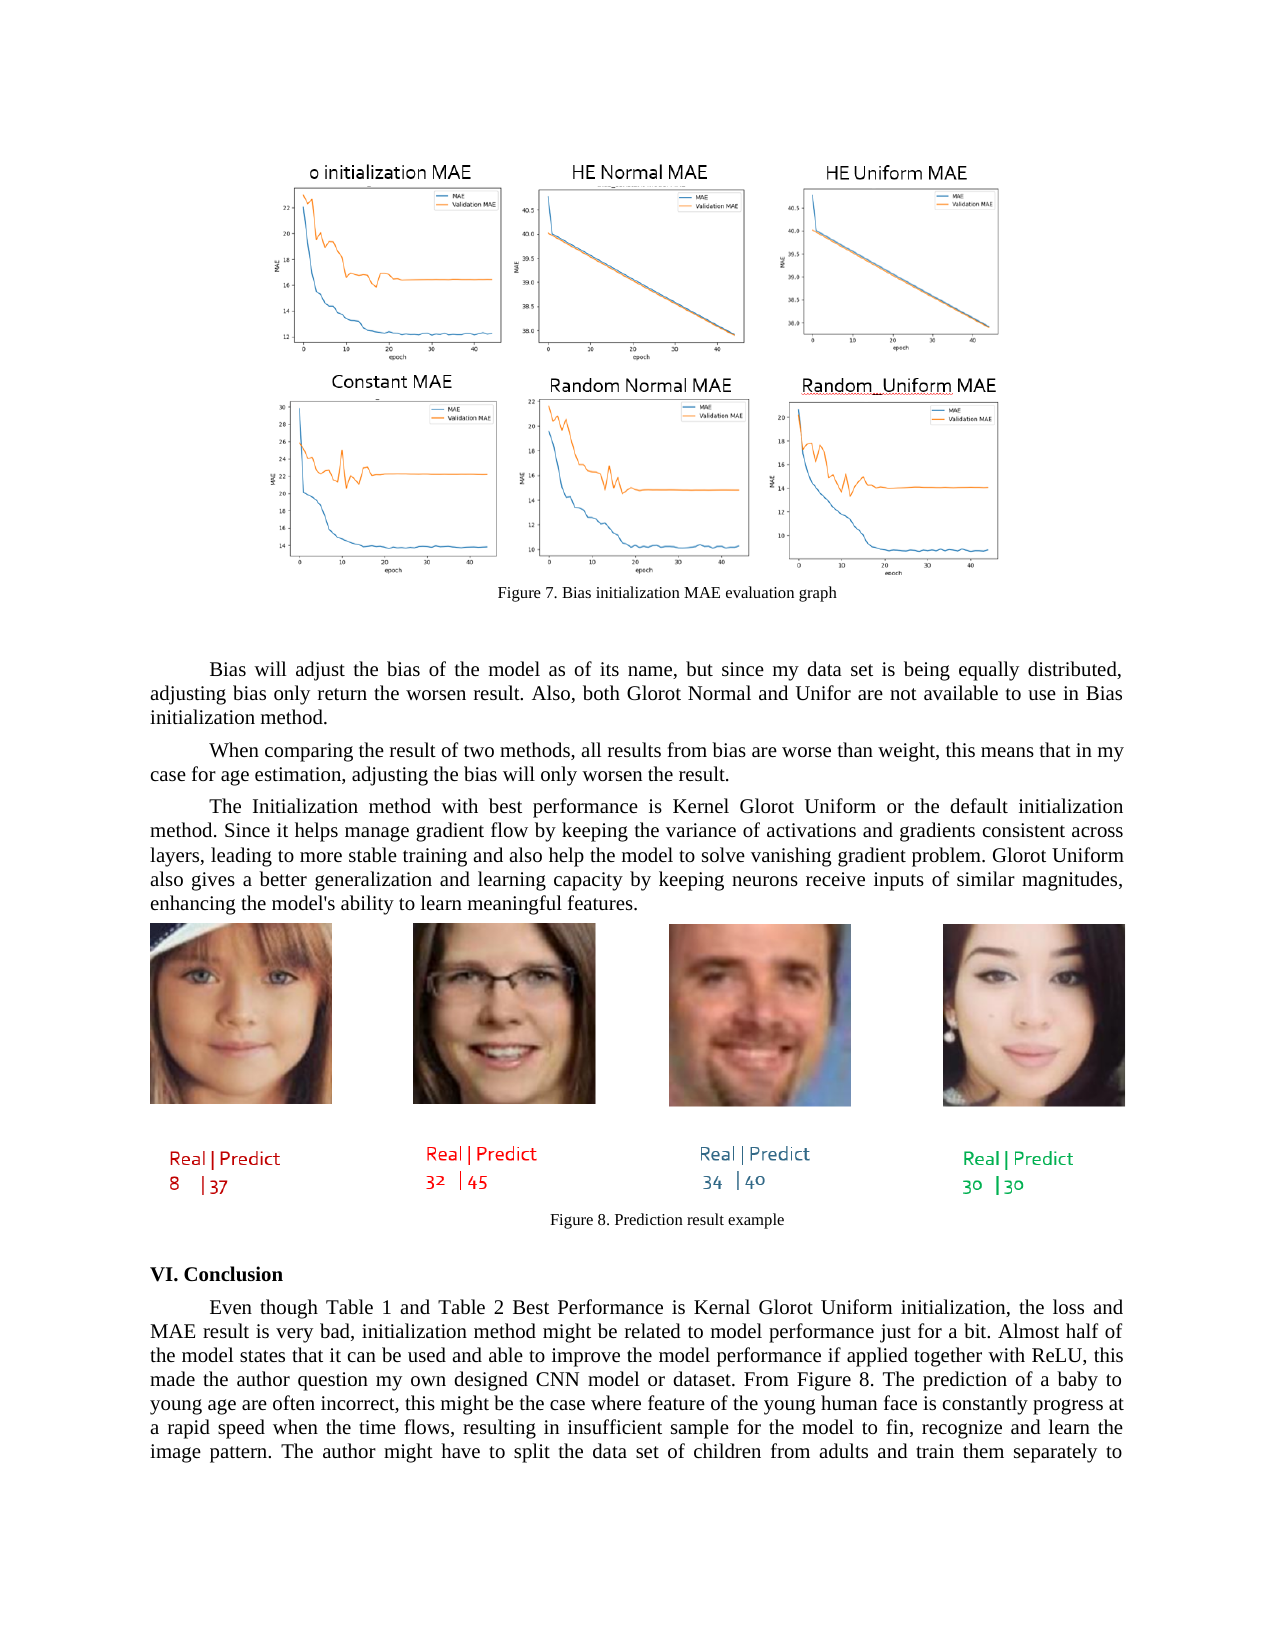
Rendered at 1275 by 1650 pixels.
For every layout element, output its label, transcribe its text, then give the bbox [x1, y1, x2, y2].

text VI. Conclusion [150, 1262, 1125, 1286]
picture [262, 150, 1013, 575]
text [150, 1294, 1125, 1463]
text Figure 8. Prediction result example [150, 1210, 1125, 1229]
picture [150, 923, 1125, 1201]
text Bias will adjust the bias of the model as of its name, but since my data set is being equally distributed, adjusting bias only return the worsen result. Also, both Glorot Normal and Unifor are not available to use in Bias initialization method. [150, 657, 1125, 729]
text Figure 7. Bias initialization MAE evaluation graph [150, 583, 1125, 602]
text The Initialization method with best performance is Kernel Glorot Uniform or the default initialization method. Since it helps manage gradient flow by keeping the variance of activations and gradients consistent across layers, leading to more stable training and also help the model to solve vanishing gradient problem. Glorot Uniform also gives a better generalization and learning capacity by keeping neurons receive inputs of similar magnitudes, enhancing the model's ability to learn meaningful features. [150, 794, 1125, 915]
text When comparing the result of two methods, all results from bias are worse than weight, this means that in my case for age estimation, adjusting the bias will only worsen the result. [150, 737, 1125, 786]
